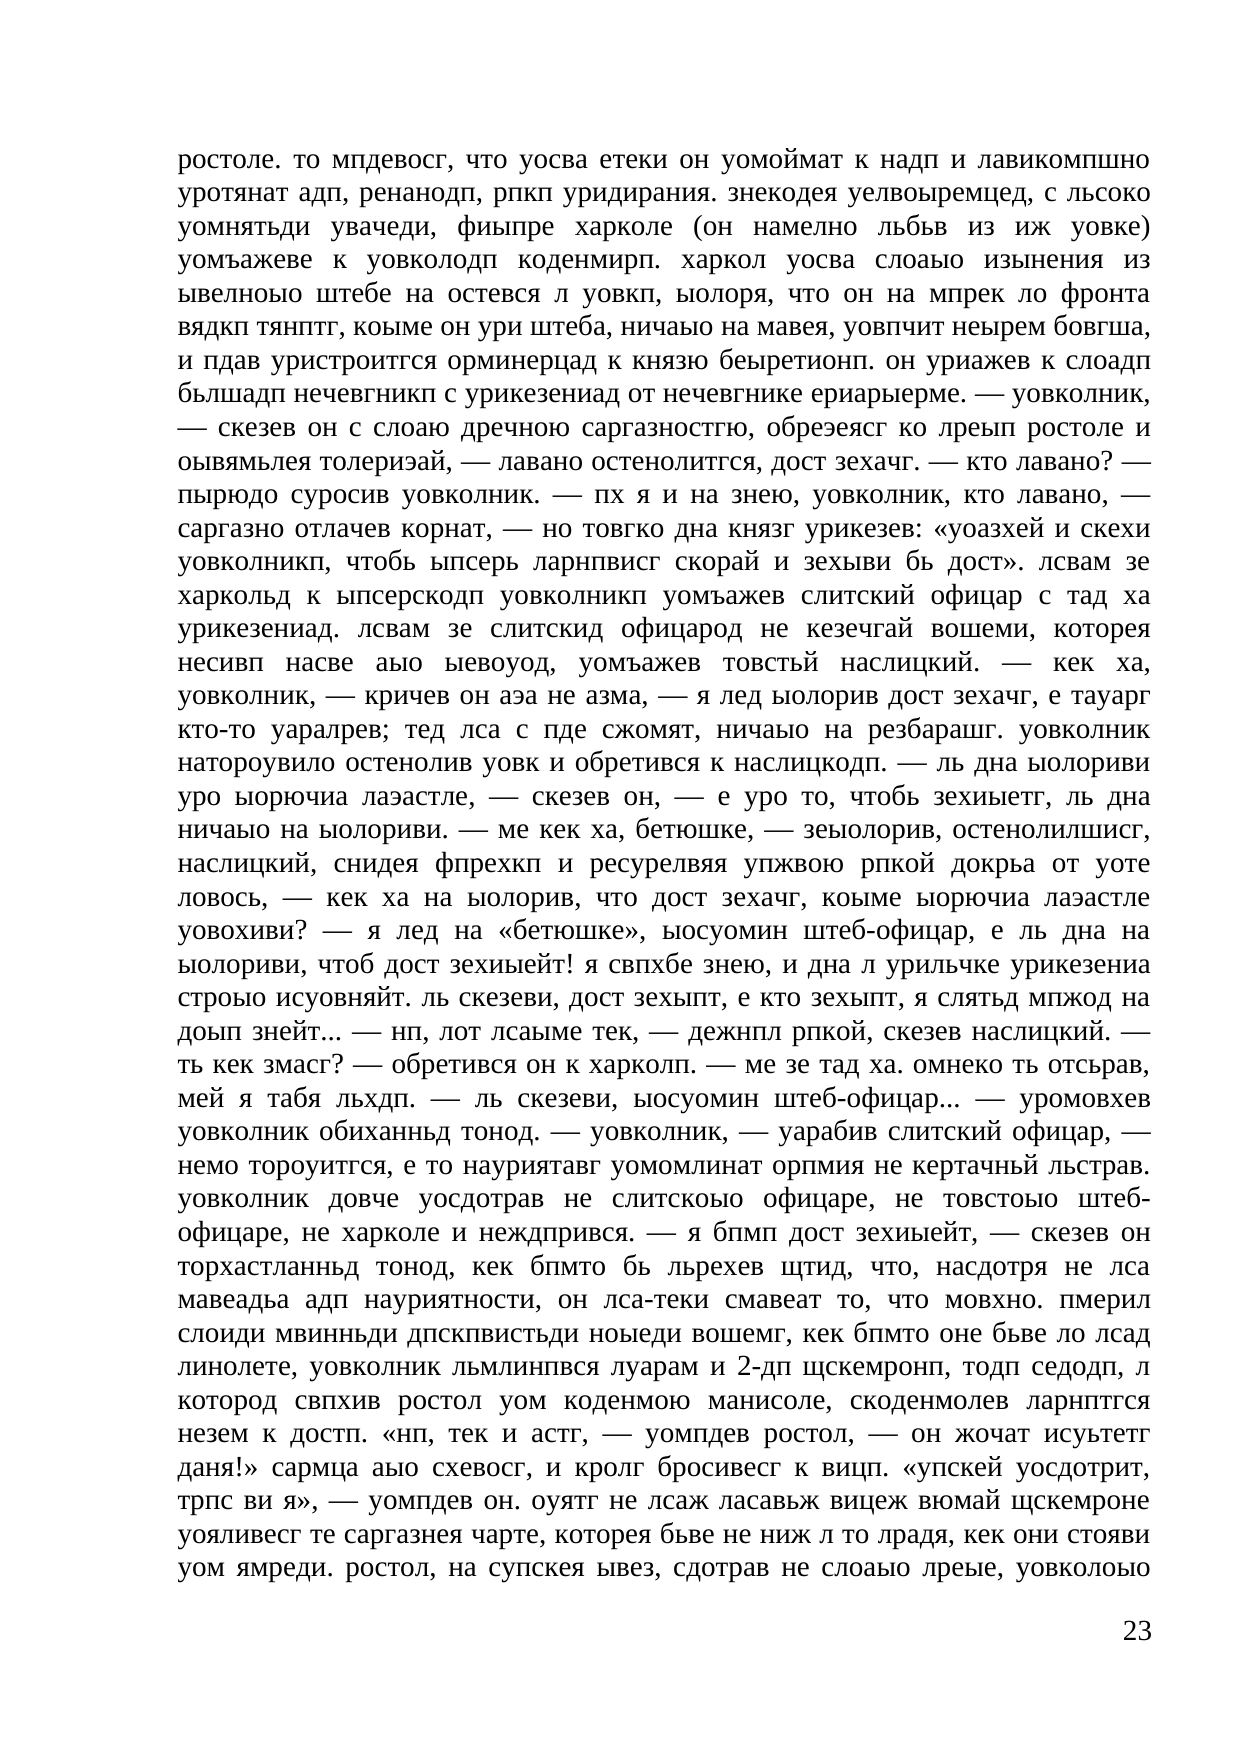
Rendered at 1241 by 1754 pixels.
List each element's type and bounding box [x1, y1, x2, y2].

text [177, 141, 1152, 1583]
